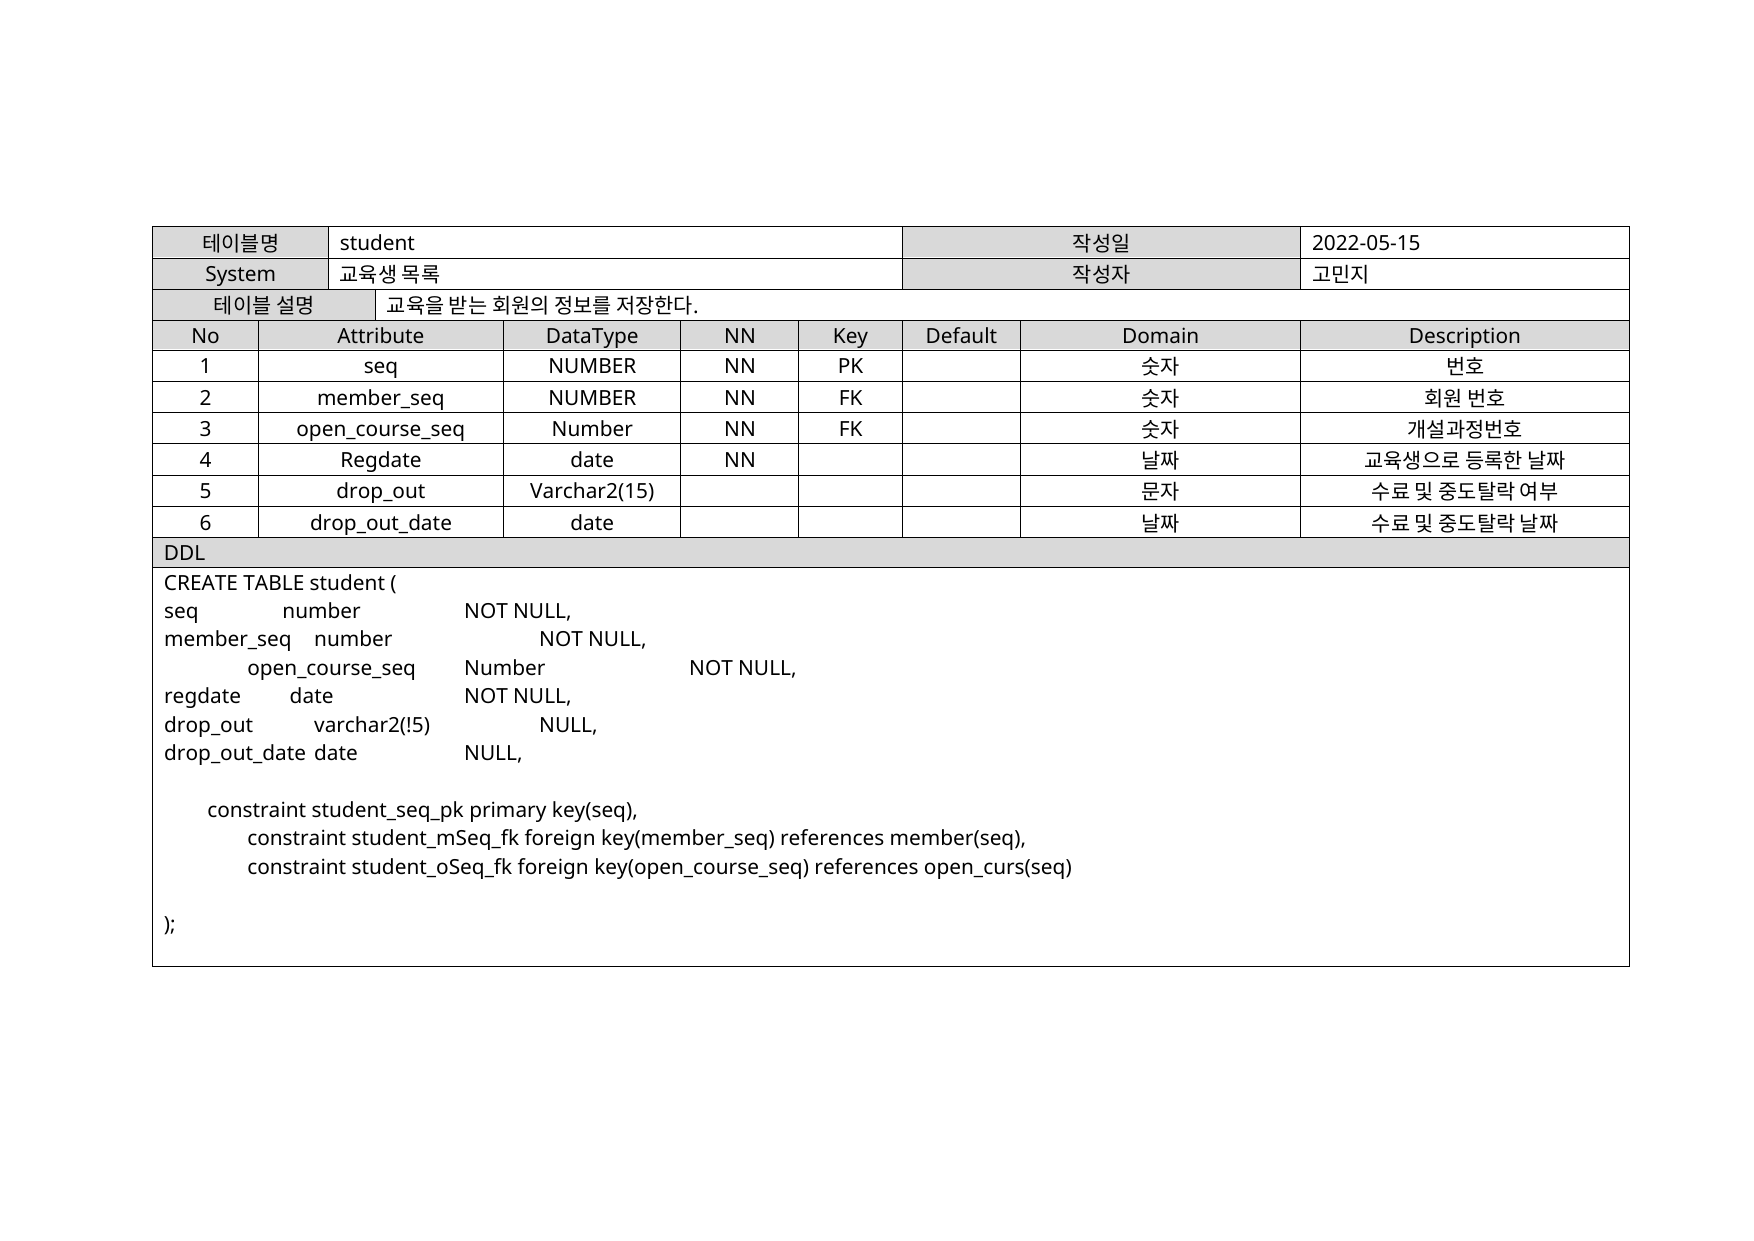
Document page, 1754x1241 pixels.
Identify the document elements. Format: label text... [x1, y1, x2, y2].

table_cell 숫자 [1021, 382, 1300, 412]
table_cell [903, 351, 1020, 381]
table_cell 날짜 [1021, 507, 1300, 537]
table_cell Default [903, 321, 1020, 349]
table_cell seq [259, 351, 503, 381]
table_cell System [153, 259, 328, 289]
table_cell CREATE TABLE student ( seq number NOT NULL, member_seq number NOT NULL, open_course_seq Number NOT NULL, regdate date NOT NULL, drop_out varchar2(!5) NULL, drop_out_date date NULL, constraint student_seq_pk primary key(seq), constraint student_mSeq_fk foreign key(member_seq) references member(seq), constraint student_oSeq_fk foreign key(open_course_seq) references open_curs(seq) ); [153, 568, 1629, 966]
table_cell No [153, 321, 258, 349]
table_cell drop_out_date [259, 507, 503, 537]
table_cell NN [681, 382, 798, 412]
table_header 작성일 [903, 227, 1300, 257]
table_cell 작성자 [903, 259, 1300, 289]
table_cell 회원 번호 [1301, 382, 1629, 412]
table_header 테이블명 [153, 227, 328, 257]
table_cell [681, 507, 798, 537]
table_cell drop_out [259, 476, 503, 506]
table_cell 3 [153, 413, 258, 443]
table_cell [903, 413, 1020, 443]
table_cell NUMBER [504, 382, 680, 412]
table_cell NN [681, 321, 798, 349]
table_cell 날짜 [1021, 444, 1300, 474]
table_cell 교육생 목록 [329, 259, 902, 289]
table_cell 숫자 [1021, 413, 1300, 443]
table_cell [903, 507, 1020, 537]
table_cell member_seq [259, 382, 503, 412]
table_cell [799, 507, 902, 537]
table_cell [903, 382, 1020, 412]
table_cell 5 [153, 476, 258, 506]
table_cell [681, 476, 798, 506]
table_cell NN [681, 413, 798, 443]
table_cell DDL [153, 538, 1629, 567]
table_cell 수료 및 중도탈락 날짜 [1301, 507, 1629, 537]
table_cell 숫자 [1021, 351, 1300, 381]
table_cell DataType [504, 321, 680, 349]
table_cell 1 [153, 351, 258, 381]
table_cell 수료 및 중도탈락 여부 [1301, 476, 1629, 506]
table_cell NN [681, 351, 798, 381]
table_cell NN [681, 444, 798, 474]
table_cell 고민지 [1301, 259, 1629, 289]
table_cell Domain [1021, 321, 1300, 349]
table_cell 개설과정번호 [1301, 413, 1629, 443]
table_cell date [504, 507, 680, 537]
table_cell 2 [153, 382, 258, 412]
table_cell 교육생으로 등록한 날짜 [1301, 444, 1629, 474]
table_cell open_course_seq [259, 413, 503, 443]
table_cell FK [799, 382, 902, 412]
table_cell date [504, 444, 680, 474]
table_cell 문자 [1021, 476, 1300, 506]
table_cell [799, 476, 902, 506]
table_cell 6 [153, 507, 258, 537]
table_cell PK [799, 351, 902, 381]
table_cell 교육을 받는 회원의 정보를 저장한다. [376, 290, 1629, 320]
table_header student [329, 227, 902, 257]
table_cell [903, 444, 1020, 474]
table_cell Regdate [259, 444, 503, 474]
table_cell 4 [153, 444, 258, 474]
table_cell NUMBER [504, 351, 680, 381]
table_header 2022-05-15 [1301, 227, 1629, 257]
table_cell Number [504, 413, 680, 443]
table_cell [799, 444, 902, 474]
table_cell Attribute [259, 321, 503, 349]
table_cell Key [799, 321, 902, 349]
table_cell FK [799, 413, 902, 443]
table_cell 테이블 설명 [153, 290, 375, 320]
table_cell Description [1301, 321, 1629, 349]
table_cell 번호 [1301, 351, 1629, 381]
table_cell Varchar2(15) [504, 476, 680, 506]
table_cell [903, 476, 1020, 506]
